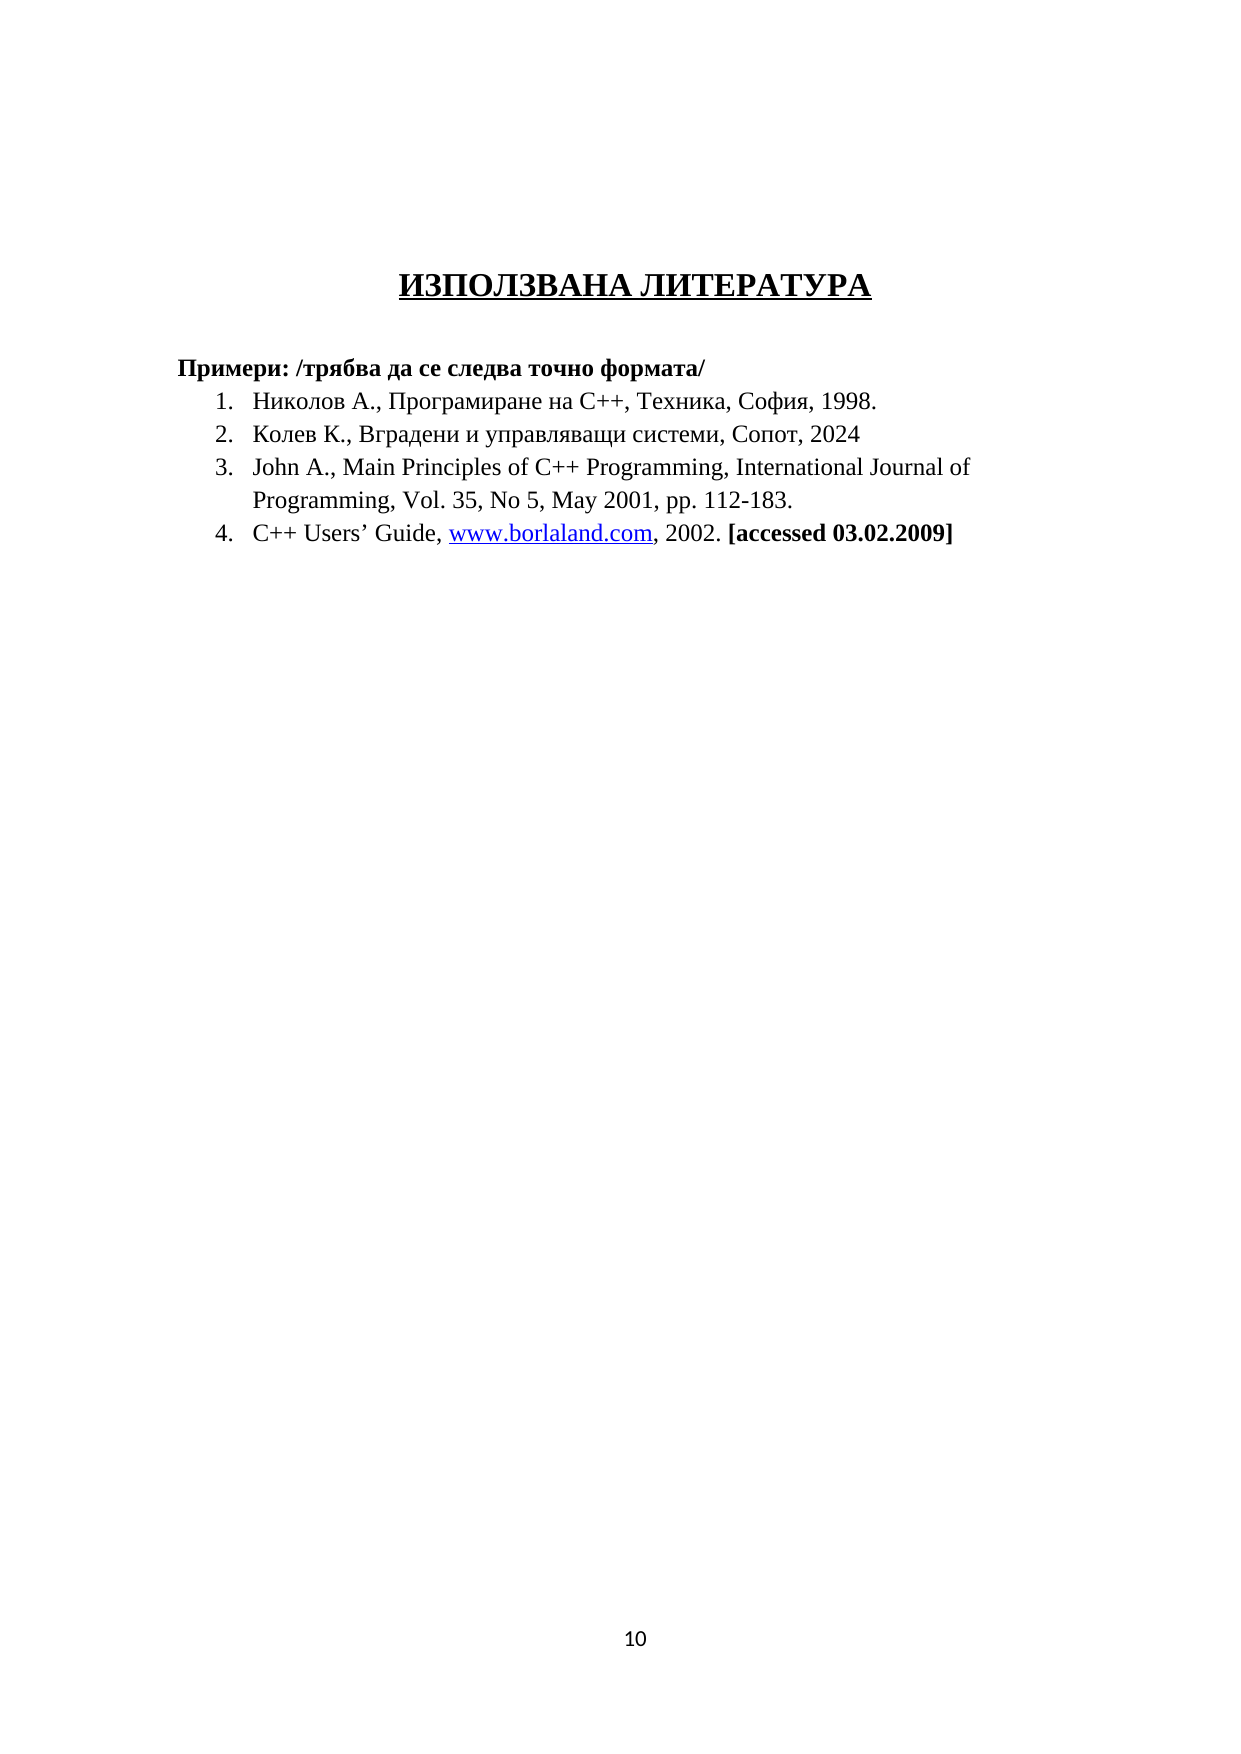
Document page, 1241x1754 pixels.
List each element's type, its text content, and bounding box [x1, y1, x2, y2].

list C++ Users’ Guide, www.borlaland.com, 2002. [accessed 03.02.2009] [215, 518, 1092, 547]
list Колев К., Вградени и управляващи системи, Сопот, 2024 [215, 419, 1092, 448]
list John A., Main Principles of C++ Programming, International Journal of Programming, Vol. 35, No 5, May 2001, pp. 112-183. [215, 452, 1092, 514]
list Николов А., Програмиране на С++, Техника, София, 1998. [215, 386, 1092, 415]
text ИЗПОЛЗВАНА ЛИТЕРАТУРА [177, 265, 1092, 303]
text Примери: /трябва да се следва точно формата/ [177, 353, 1092, 382]
